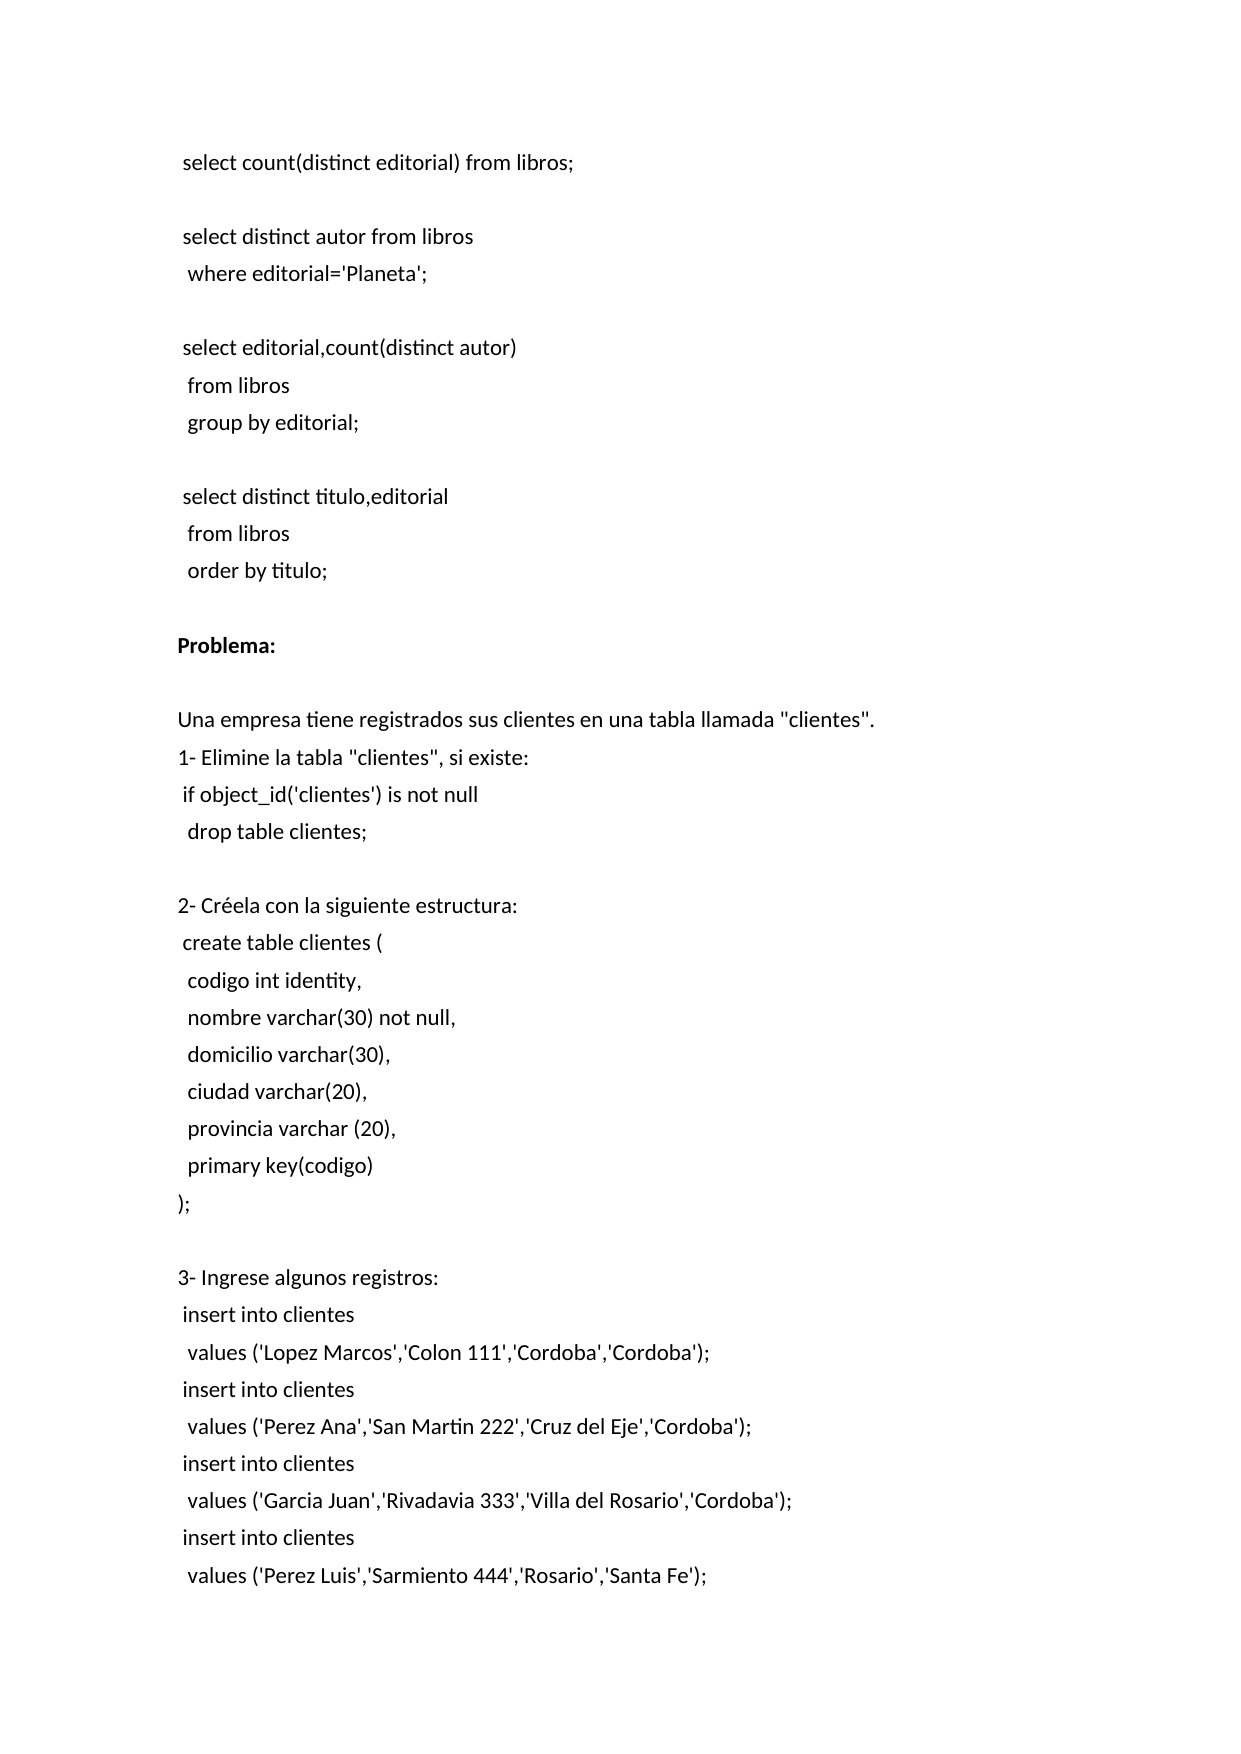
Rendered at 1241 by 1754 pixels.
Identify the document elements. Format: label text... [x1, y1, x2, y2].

text select distinct titulo,editorial [177, 482, 1063, 510]
text primary key(codigo) [177, 1152, 1063, 1180]
text values ('Perez Ana','San Martin 222','Cruz del Eje','Cordoba'); [177, 1412, 1063, 1440]
text from libros [177, 371, 1063, 399]
text insert into clientes [177, 1523, 1063, 1552]
text group by editorial; [177, 408, 1063, 436]
text ); [177, 1189, 1063, 1217]
text 2- Créela con la siguiente estructura: [177, 891, 1063, 919]
text values ('Lopez Marcos','Colon 111','Cordoba','Cordoba'); [177, 1338, 1063, 1366]
text 3- Ingrese algunos registros: [177, 1263, 1063, 1291]
text Problema: [177, 631, 1063, 659]
text order by titulo; [177, 557, 1063, 585]
text Una empresa tiene registrados sus clientes en una tabla llamada "clientes". [177, 705, 1063, 733]
text from libros [177, 519, 1063, 547]
text values ('Perez Luis','Sarmiento 444','Rosario','Santa Fe'); [177, 1561, 1063, 1589]
text create table clientes ( [177, 928, 1063, 957]
text 1- Elimine la tabla "clientes", si existe: [177, 743, 1063, 771]
text insert into clientes [177, 1449, 1063, 1477]
text provincia varchar (20), [177, 1114, 1063, 1142]
text drop table clientes; [177, 817, 1063, 845]
text select editorial,count(distinct autor) [177, 333, 1063, 362]
text domicilio varchar(30), [177, 1040, 1063, 1068]
text if object_id('clientes') is not null [177, 780, 1063, 808]
text nombre varchar(30) not null, [177, 1003, 1063, 1031]
text select distinct autor from libros [177, 222, 1063, 250]
text values ('Garcia Juan','Rivadavia 333','Villa del Rosario','Cordoba'); [177, 1486, 1063, 1514]
text where editorial='Planeta'; [177, 259, 1063, 287]
text insert into clientes [177, 1375, 1063, 1403]
text codigo int identity, [177, 966, 1063, 994]
text ciudad varchar(20), [177, 1077, 1063, 1105]
text select count(distinct editorial) from libros; [177, 148, 1063, 176]
text insert into clientes [177, 1300, 1063, 1328]
